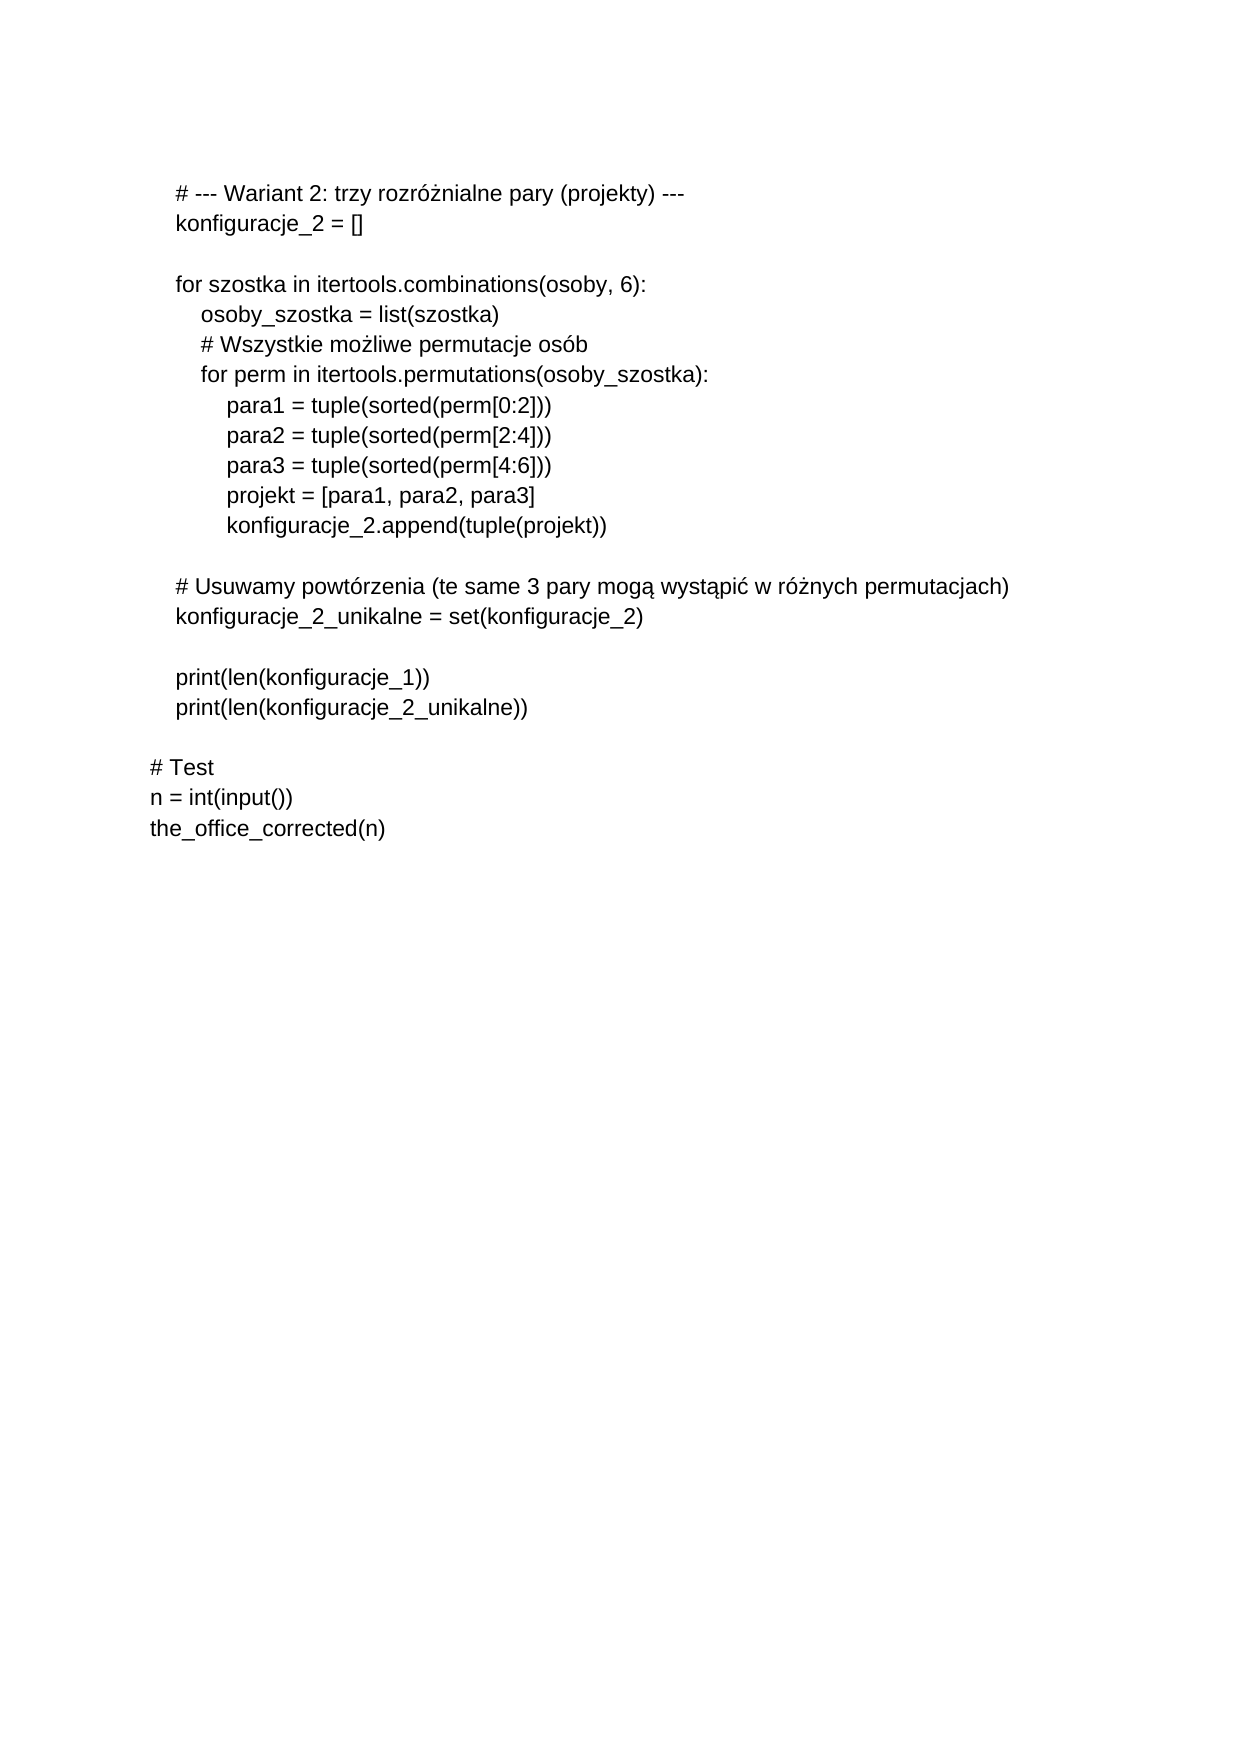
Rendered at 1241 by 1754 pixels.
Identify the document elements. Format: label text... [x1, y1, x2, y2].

text konfiguracje_2 = [] [150, 210, 1090, 237]
text konfiguracje_2.append(tuple(projekt)) [150, 512, 1090, 539]
text # Usuwamy powtórzenia (te same 3 pary mogą wystąpić w różnych permutacjach) [150, 573, 1090, 599]
text the_office_corrected(n) [150, 814, 1090, 841]
text # --- Wariant 2: trzy rozróżnialne pary (projekty) --- [150, 180, 1090, 207]
text print(len(konfiguracje_2_unikalne)) [150, 694, 1090, 720]
text konfiguracje_2_unikalne = set(konfiguracje_2) [150, 603, 1090, 629]
text # Wszystkie możliwe permutacje osób [150, 331, 1090, 358]
text para2 = tuple(sorted(perm[2:4])) [150, 422, 1090, 448]
text para1 = tuple(sorted(perm[0:2])) [150, 392, 1090, 418]
text for perm in itertools.permutations(osoby_szostka): [150, 361, 1090, 388]
text para3 = tuple(sorted(perm[4:6])) [150, 452, 1090, 478]
text for szostka in itertools.combinations(osoby, 6): [150, 271, 1090, 297]
text projekt = [para1, para2, para3] [150, 482, 1090, 509]
text osoby_szostka = list(szostka) [150, 301, 1090, 327]
text print(len(konfiguracje_1)) [150, 663, 1090, 690]
text # Test [150, 754, 1090, 781]
text n = int(input()) [150, 784, 1090, 811]
